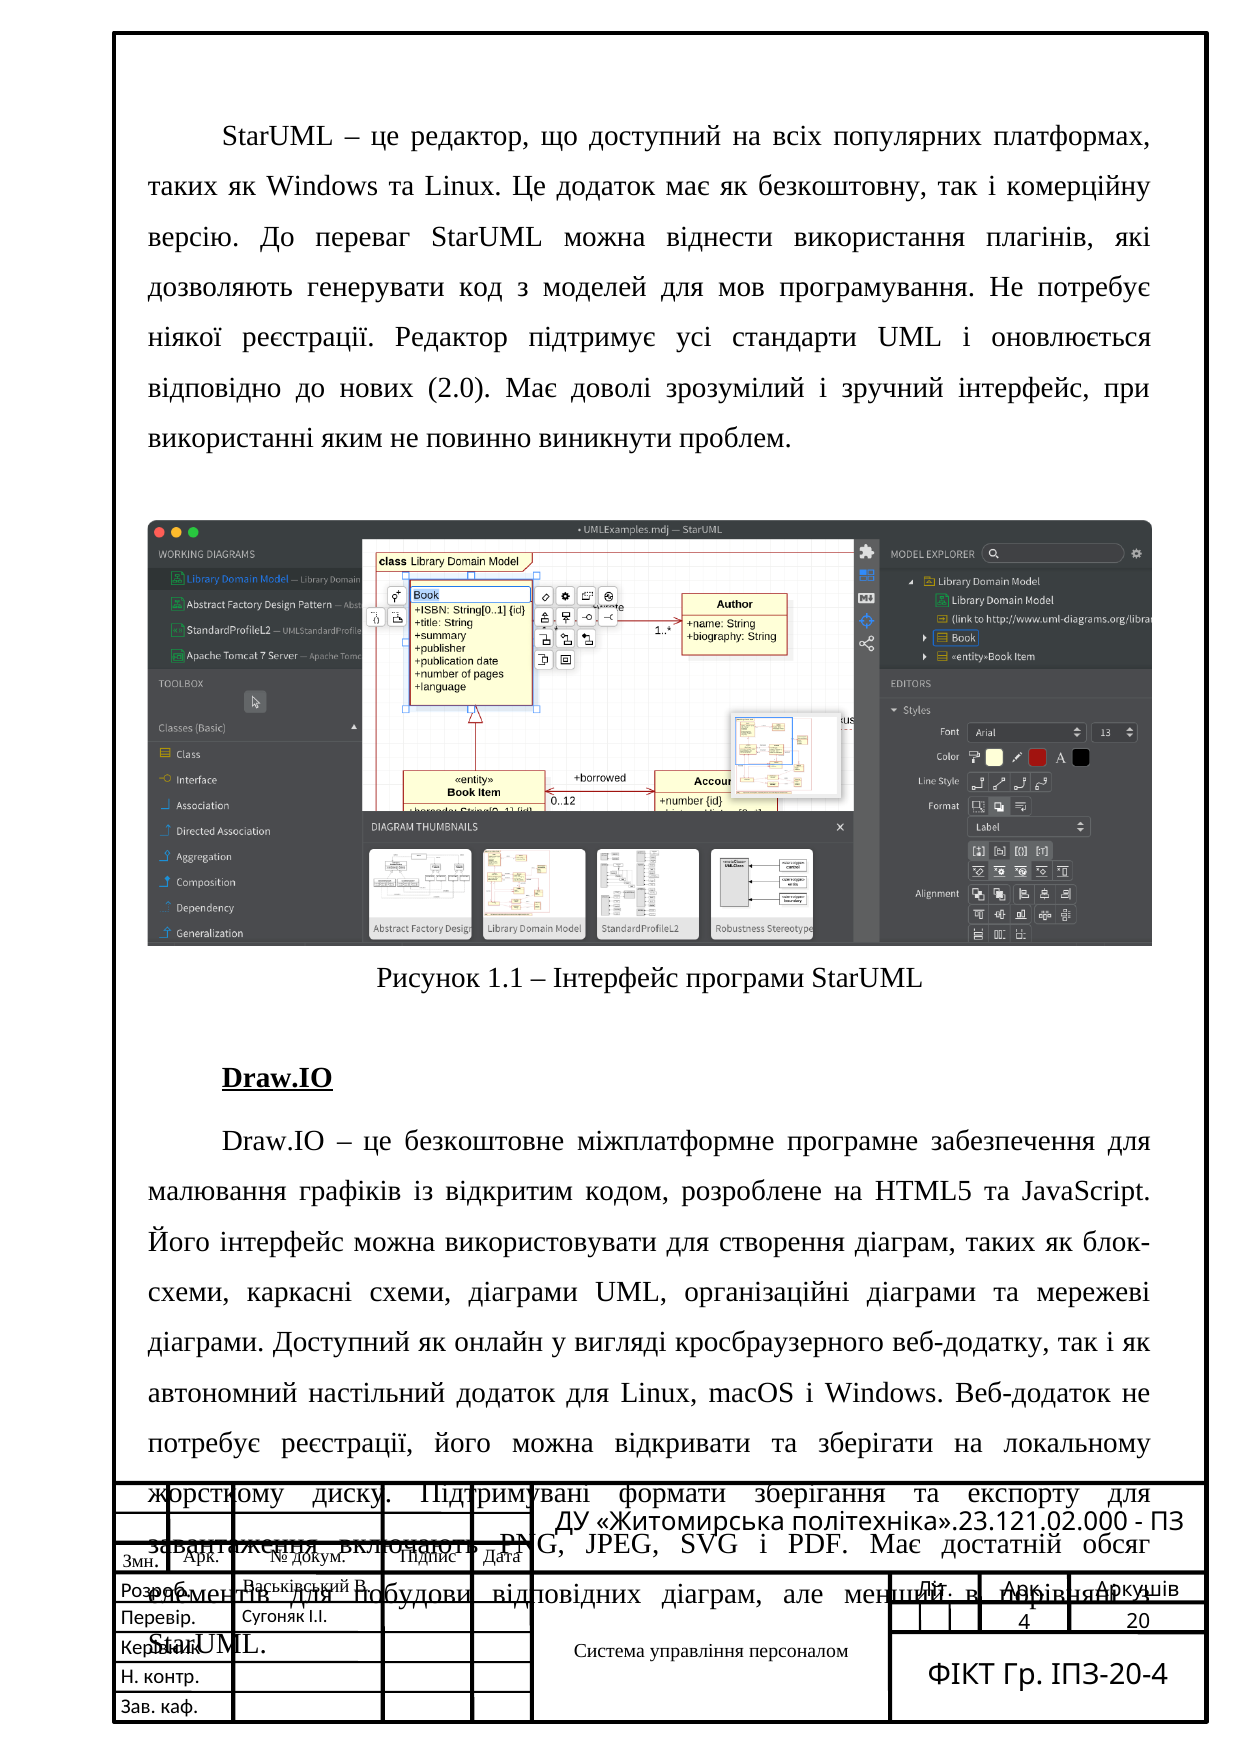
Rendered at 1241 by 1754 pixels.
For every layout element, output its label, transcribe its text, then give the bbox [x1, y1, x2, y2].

list Draw.IO – це безкоштовне міжплатформне програмне забезпечення для малювання графіків із відкритим кодом, розроблене на HTML5 та JavaScript. Його інтерфейс можна використовувати для створення діаграм, таких як блок-схеми, каркасні схеми, діаграми UML, організаційні діаграми та мережеві діаграми. Доступний як онлайн у вигляді кросбраузерного веб-додатку, так і як автономний настільний додаток для Linux, macOS і Windows. Веб-додаток не потребує реєстрації, його можна відкривати та зберігати на локальному жорсткому диску. Підтримувані формати зберігання та експорту для завантаження включають PNG, JPEG, SVG і PDF. Має достатній обсяг елементів для побудови відповідних діаграм, але менший в порівняні з StarUML. [148, 1123, 1152, 1660]
picture [147, 520, 1152, 946]
list Draw.IO [148, 1060, 1152, 1094]
list Рисунок 1.1 – Інтерфейс програми StarUML [148, 960, 1152, 993]
list StarUML – це редактор, що доступний на всіх популярних платформах, таких як Windows та Linux. Це додаток має як безкоштовну, так і комерційну версію. До переваг StarUML можна віднести використання плагінів, які дозволяють генерувати код з моделей для мов програмування. Не потребує ніякої реєстрації. Редактор підтримує усі стандарти UML і оновлюється відповідно до нових (2.0). Має доволі зрозумілий і зручний інтерфейс, при використанні яким не повинно виникнути проблем. [148, 118, 1152, 453]
